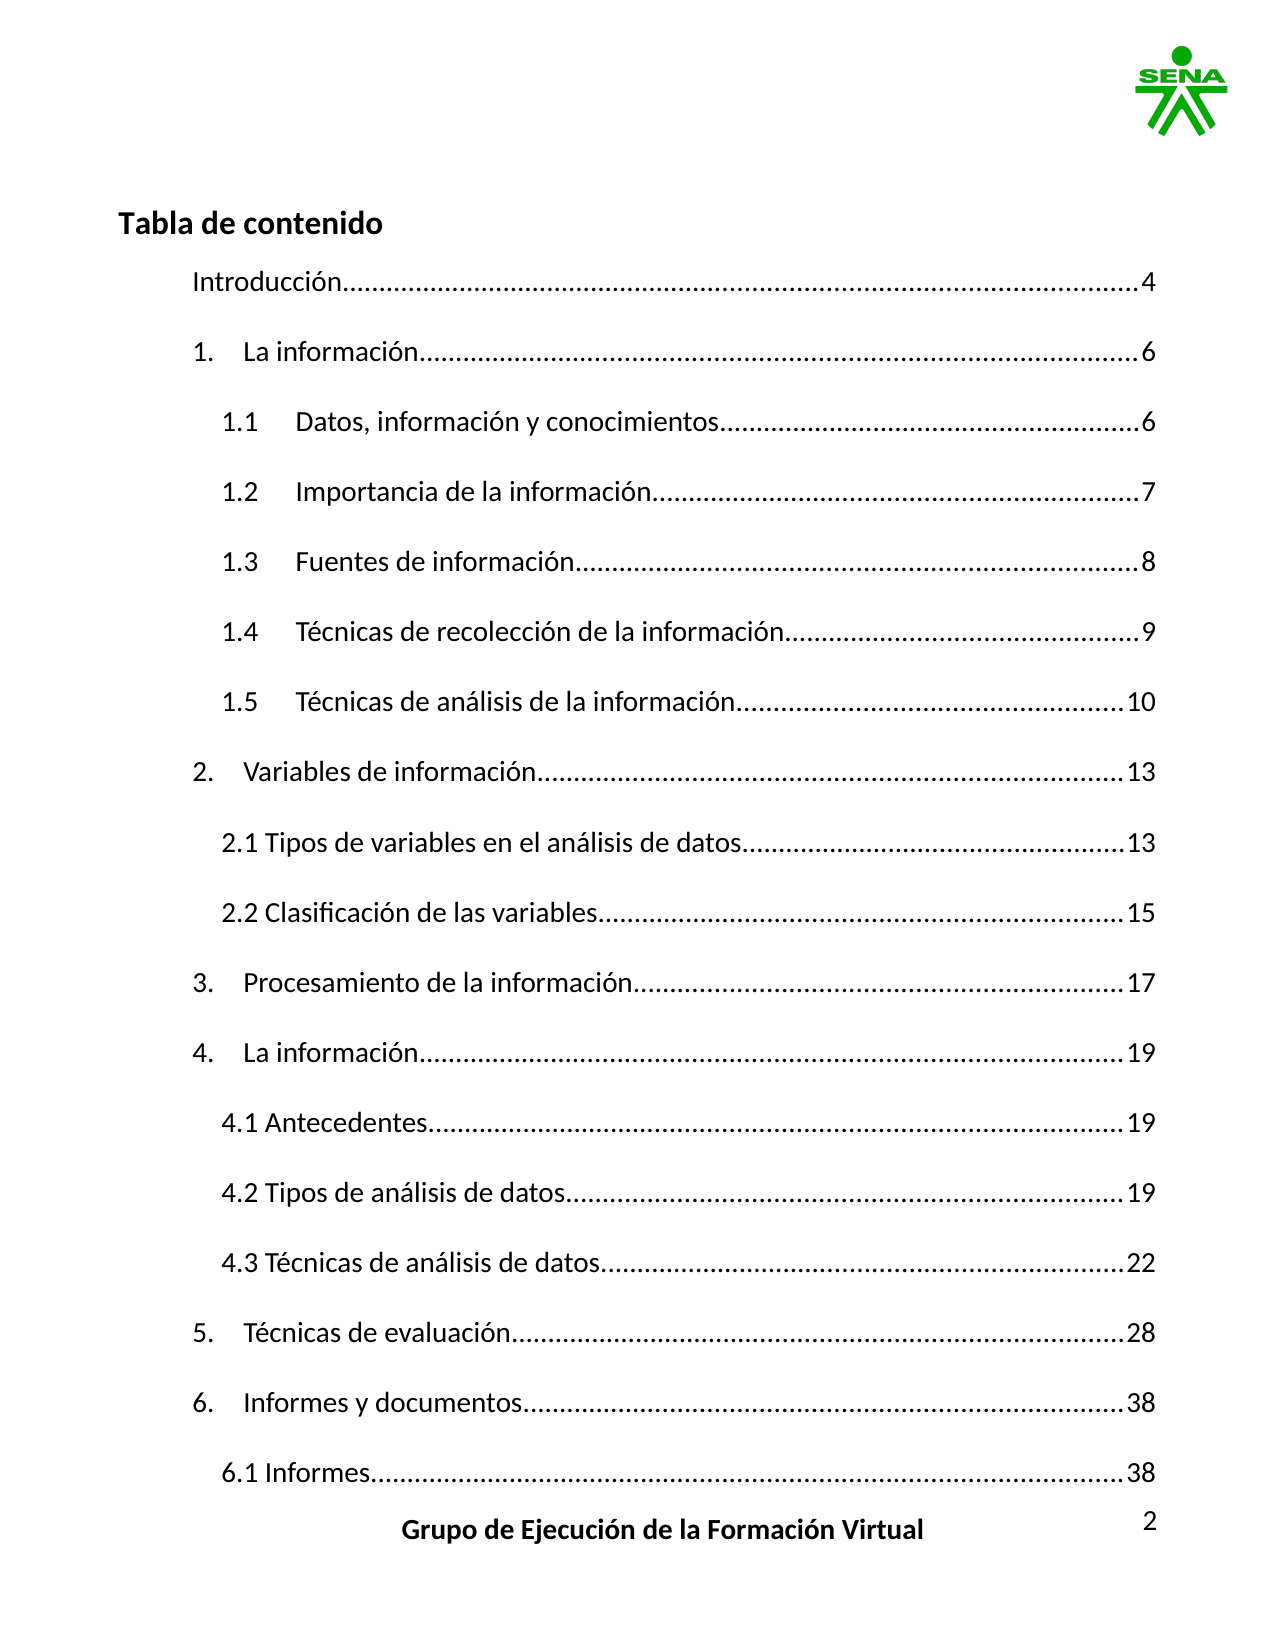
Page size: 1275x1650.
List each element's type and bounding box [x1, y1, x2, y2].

picture [1135, 46, 1228, 136]
